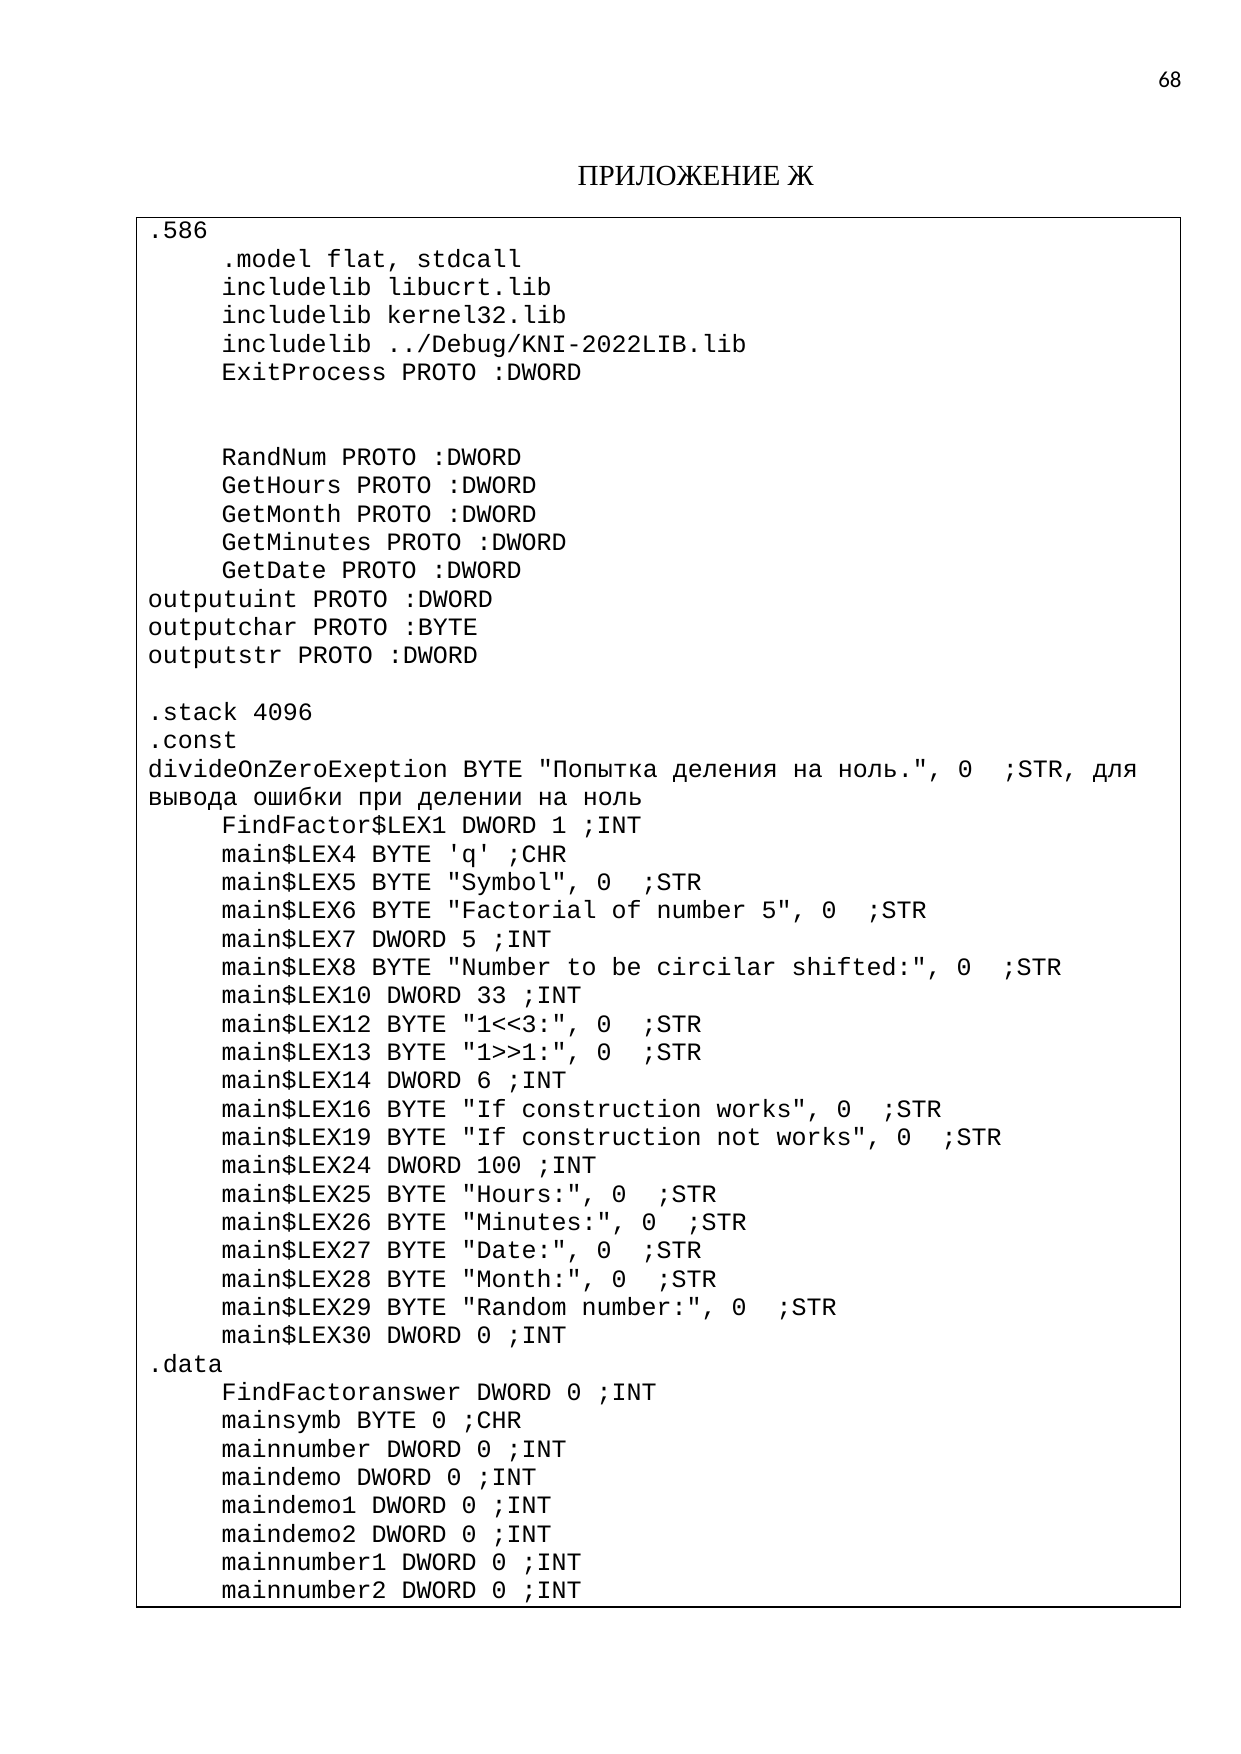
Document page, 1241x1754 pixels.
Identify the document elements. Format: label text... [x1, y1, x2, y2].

subtitle ПРИЛОЖЕНИЕ Ж [136, 158, 1181, 192]
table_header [137, 218, 1180, 1606]
